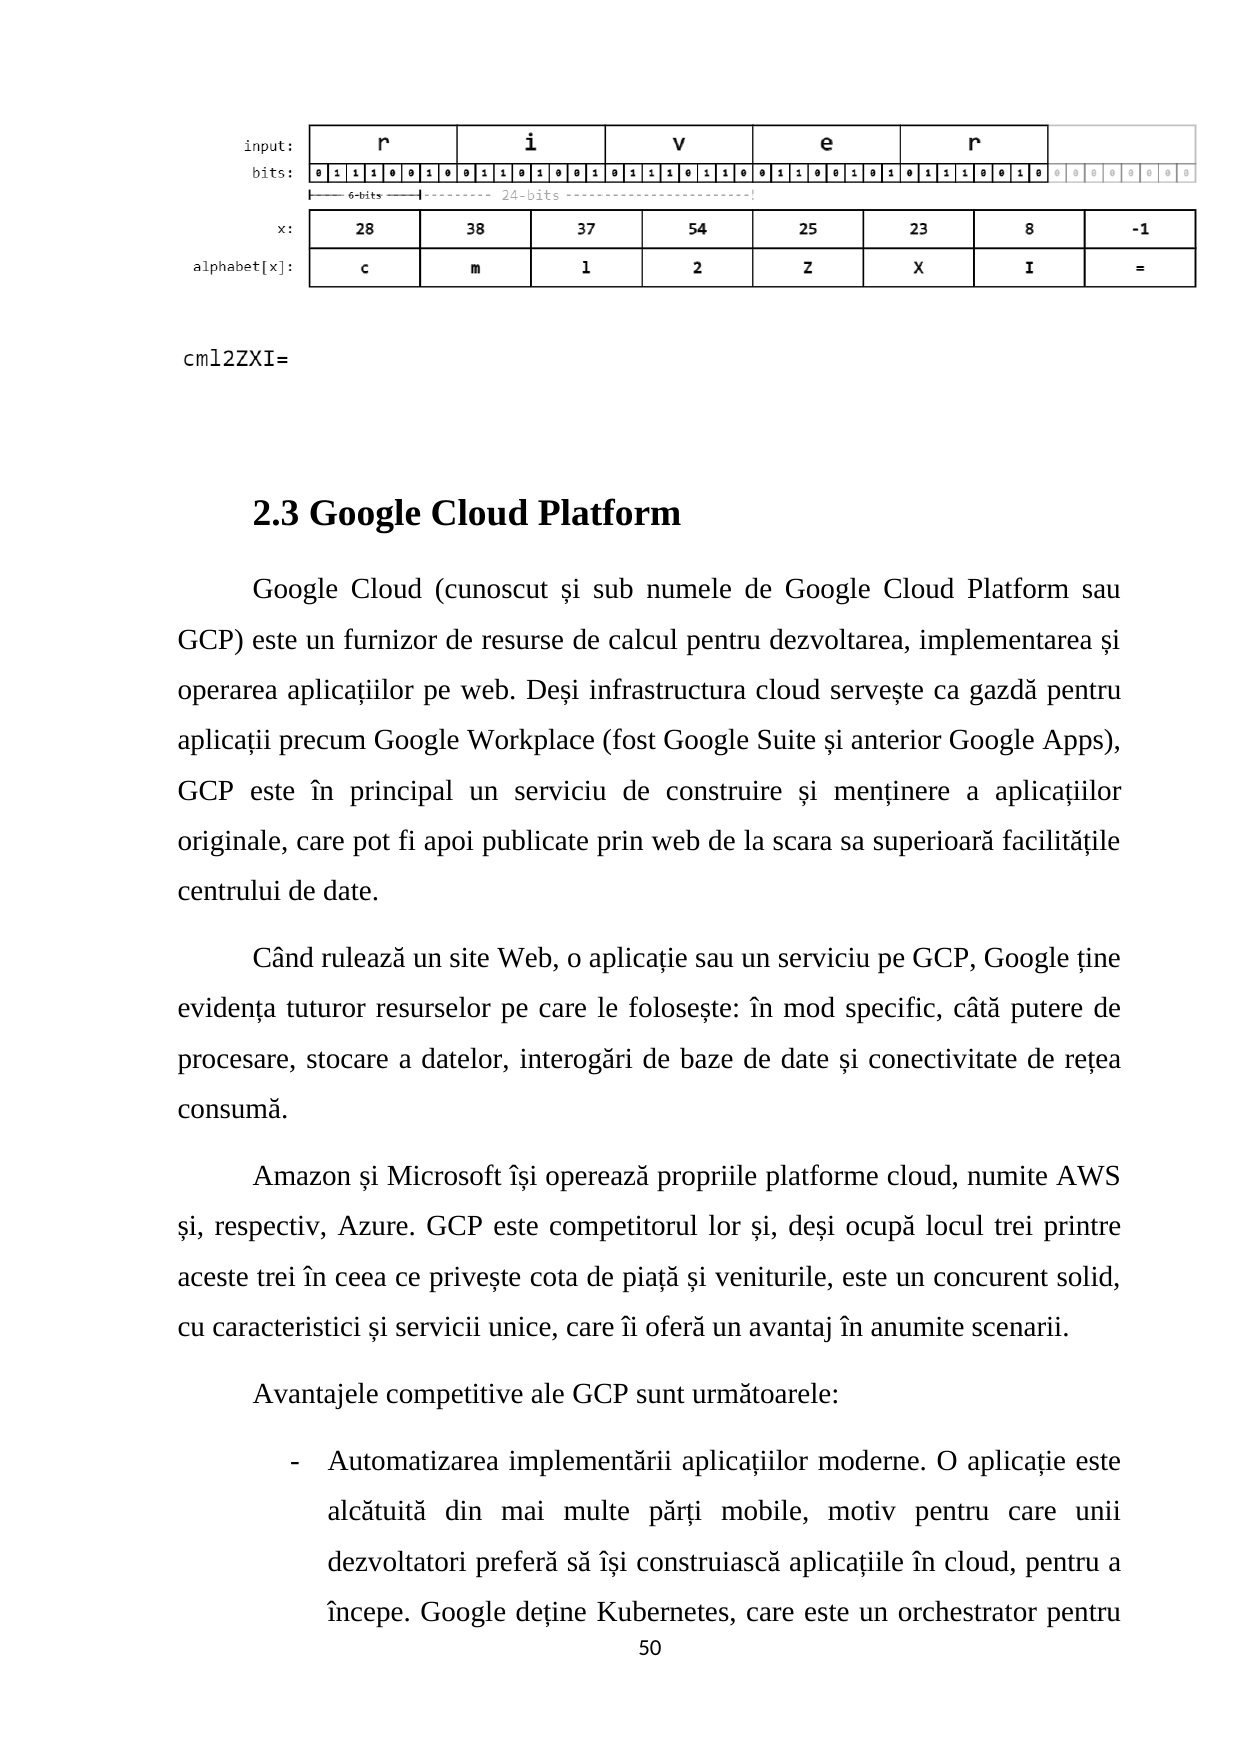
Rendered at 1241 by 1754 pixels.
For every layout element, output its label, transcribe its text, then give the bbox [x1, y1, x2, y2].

text Avantajele competitive ale GCP sunt următoarele: [177, 1376, 1122, 1410]
text Când rulează un site Web, o aplicație sau un serviciu pe GCP, Google ține evidența tuturor resurselor pe care le folosește: în mod specific, câtă putere de procesare, stocare a datelor, interogări de baze de date și conectivitate de rețea consumă. [177, 940, 1122, 1125]
text Amazon și Microsoft își operează propriile platforme cloud, numite AWS și, respectiv, Azure. GCP este competitorul lor și, deși ocupă locul trei printre aceste trei în ceea ce privește cota de piață și veniturile, este un concurent solid, cu caracteristici și servicii unice, care îi oferă un avantaj în anumite scenarii. [177, 1158, 1122, 1343]
text Google Cloud (cunoscut și sub numele de Google Cloud Platform sau GCP) este un furnizor de resurse de calcul pentru dezvoltarea, implementarea și operarea aplicațiilor pe web. Deși infrastructura cloud servește ca gazdă pentru aplicații precum Google Workplace (fost Google Suite și anterior Google Apps), GCP este în principal un serviciu de construire și menținere a aplicațiilor originale, care pot fi apoi publicate prin web de la scara sa superioară facilitățile centrului de date. [177, 571, 1122, 907]
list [290, 1443, 1122, 1628]
picture [177, 118, 1214, 372]
subtitle 2.3 Google Cloud Platform [177, 490, 1122, 533]
